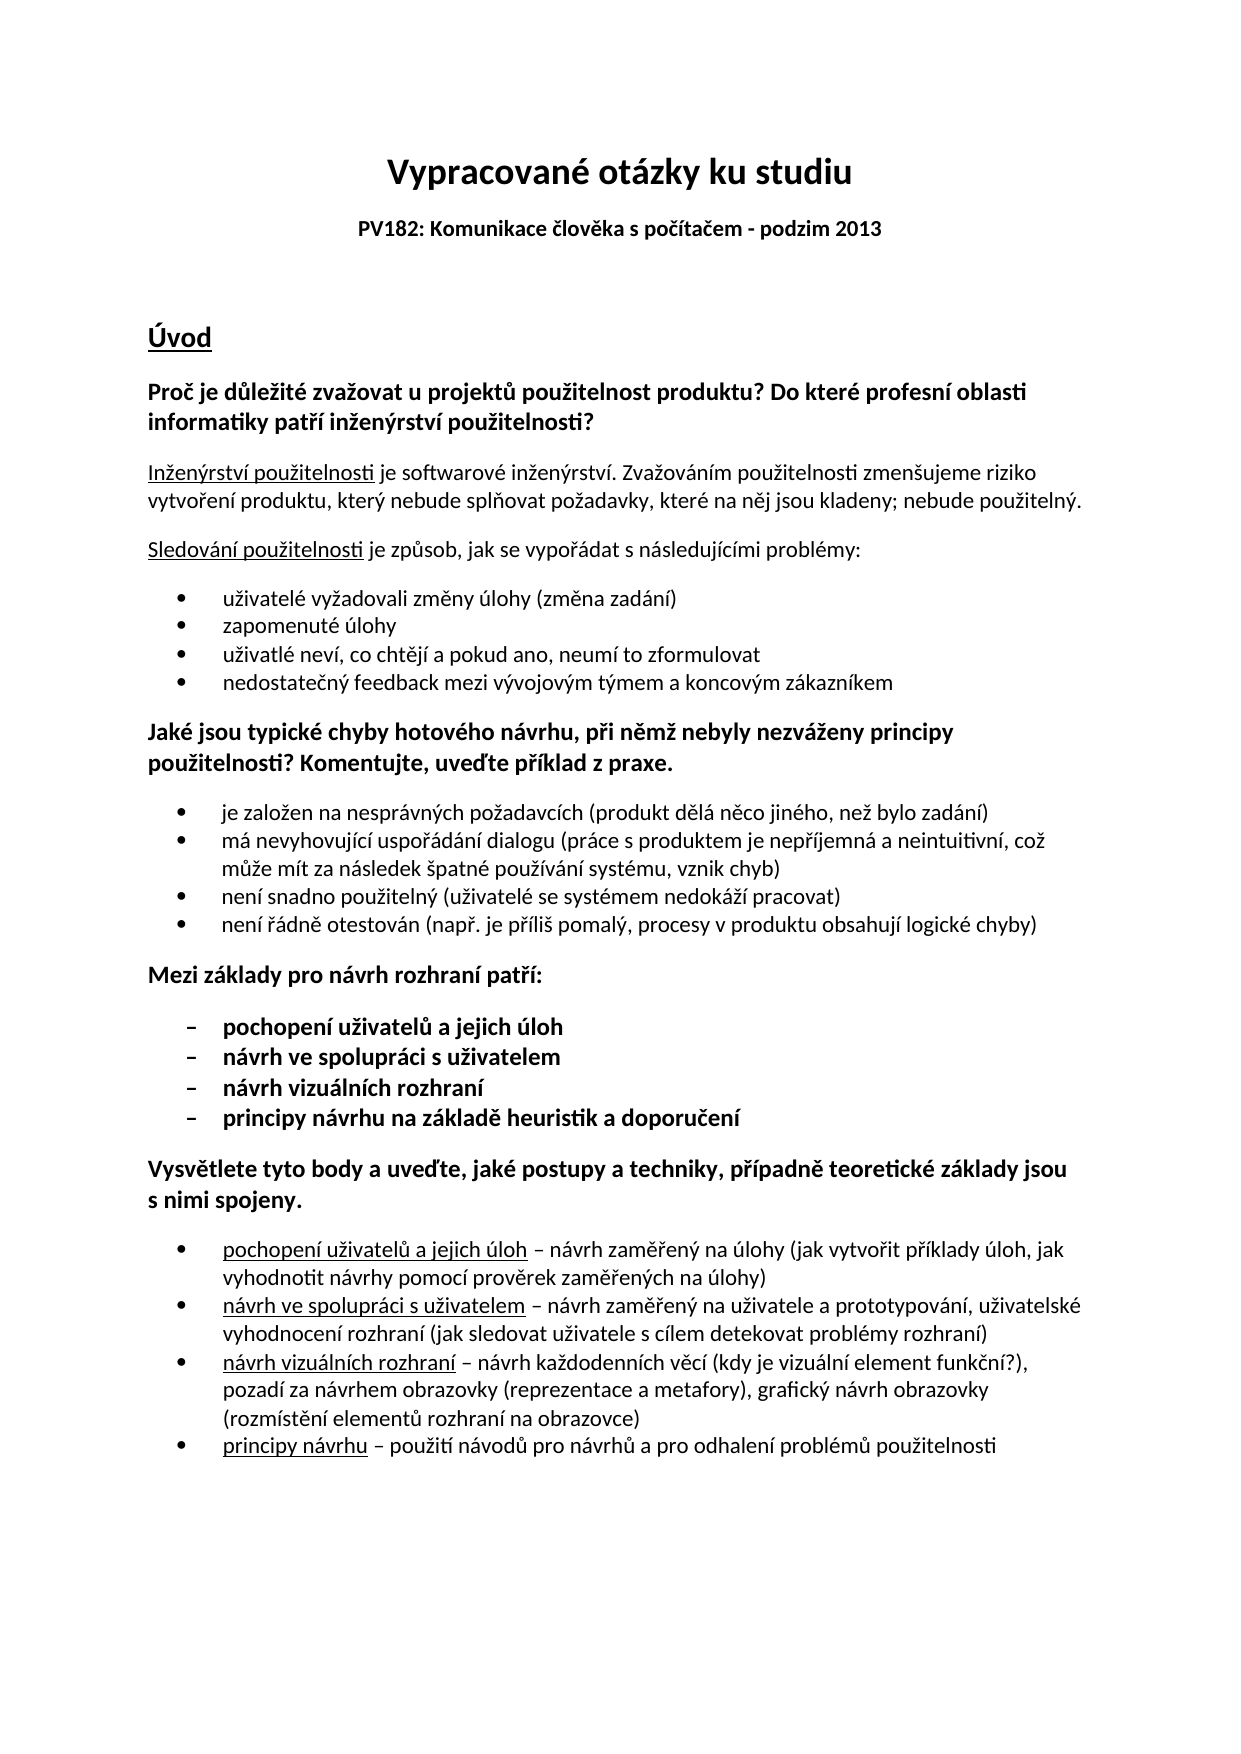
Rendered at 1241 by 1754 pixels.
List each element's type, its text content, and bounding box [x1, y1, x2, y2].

text Proč je důležité zvažovat u projektů použitelnost produktu? Do které profesní oblasti informatiky patří inženýrství použitelnosti? [148, 376, 1093, 437]
list návrh ve spolupráci s uživatelem – návrh zaměřený na uživatele a prototypování, uživatelské vyhodnocení rozhraní (jak sledovat uživatele s cílem detekovat problémy rozhraní) [177, 1292, 1093, 1348]
list má nevyhovující uspořádání dialogu (práce s produktem je nepříjemná a neintuitivní, což může mít za následek špatné používání systému, vznik chyb) [177, 826, 1093, 882]
list zapomenuté úlohy [177, 612, 1093, 640]
list návrh vizuálních rozhraní – návrh každodenních věcí (kdy je vizuální element funkční?), pozadí za návrhem obrazovky (reprezentace a metafory), grafický návrh obrazovky (rozmístění elementů rozhraní na obrazovce) [177, 1348, 1093, 1432]
list není snadno použitelný (uživatelé se systémem nedokáží pracovat) [177, 882, 1093, 911]
list uživatelé vyžadovali změny úlohy (změna zadání) [177, 584, 1093, 612]
text Jaké jsou typické chyby hotového návrhu, při němž nebyly nezváženy principy použitelnosti? Komentujte, uveďte příklad z praxe. [148, 717, 1093, 778]
list pochopení uživatelů a jejich úloh – návrh zaměřený na úlohy (jak vytvořit příklady úloh, jak vyhodnotit návrhy pomocí prověrek zaměřených na úlohy) [177, 1236, 1093, 1292]
list návrh vizuálních rozhraní [185, 1072, 1093, 1102]
text Úvod [148, 319, 1093, 355]
list uživatlé neví, co chtějí a pokud ano, neumí to zformulovat [177, 640, 1093, 668]
text PV182: Komunikace člověka s počítačem - podzim 2013 [148, 214, 1093, 242]
text Vypracované otázky ku studiu [148, 148, 1093, 193]
text Sledování použitelnosti je způsob, jak se vypořádat s následujícími problémy: [148, 535, 1093, 563]
list pochopení uživatelů a jejich úloh [185, 1011, 1093, 1041]
text Inženýrství použitelnosti je softwarové inženýrství. Zvažováním použitelnosti zmenšujeme riziko vytvoření produktu, který nebude splňovat požadavky, které na něj jsou kladeny; nebude použitelný. [148, 458, 1093, 514]
list principy návrhu – použití návodů pro návrhů a pro odhalení problémů použitelnosti [177, 1432, 1093, 1460]
list principy návrhu na základě heuristik a doporučení [185, 1102, 1093, 1133]
list návrh ve spolupráci s uživatelem [185, 1041, 1093, 1072]
list je založen na nesprávných požadavcích (produkt dělá něco jiného, než bylo zadání) [177, 798, 1093, 826]
list nedostatečný feedback mezi vývojovým týmem a koncovým zákazníkem [177, 668, 1093, 696]
text Mezi základy pro návrh rozhraní patří: [148, 959, 1093, 990]
text Vysvětlete tyto body a uveďte, jaké postupy a techniky, případně teoretické základy jsou s nimi spojeny. [148, 1154, 1093, 1215]
list není řádně otestován (např. je příliš pomalý, procesy v produktu obsahují logické chyby) [177, 911, 1093, 938]
